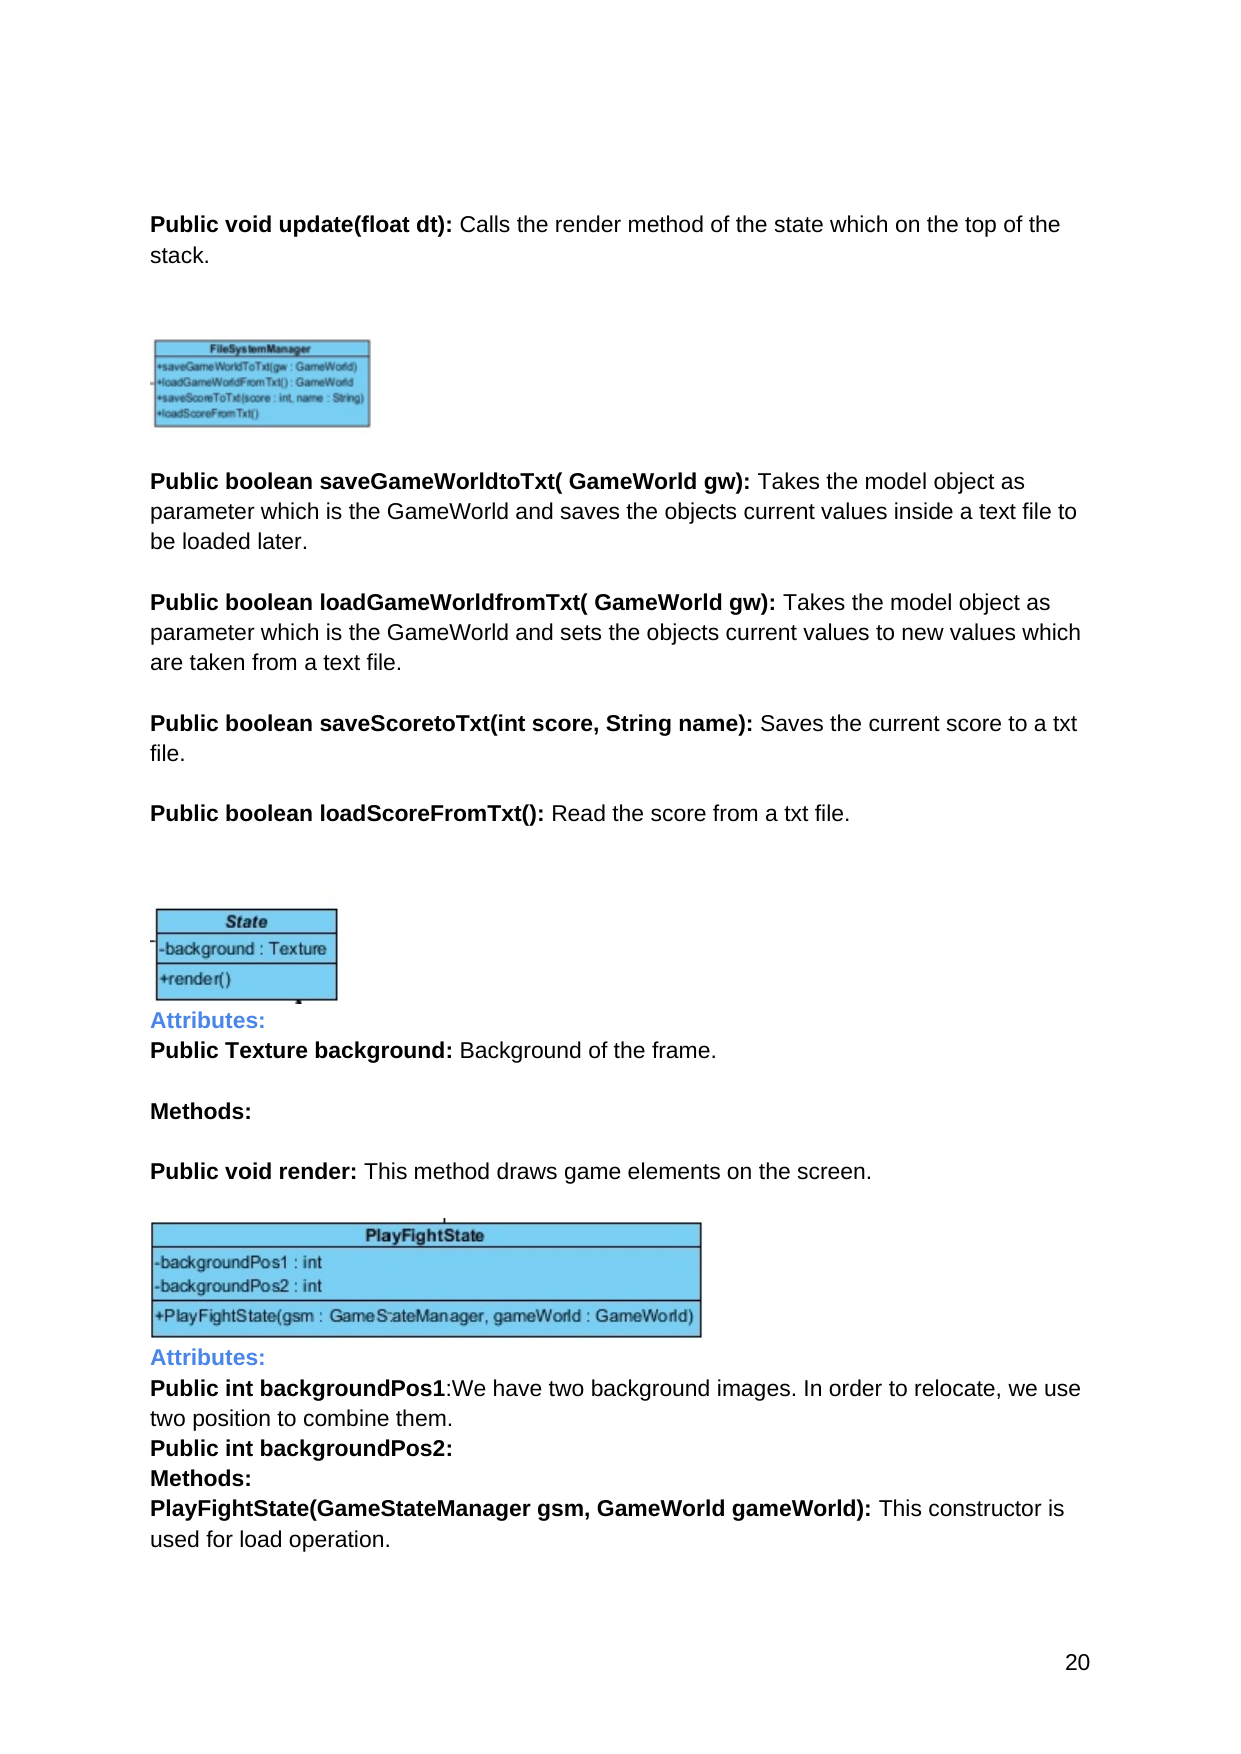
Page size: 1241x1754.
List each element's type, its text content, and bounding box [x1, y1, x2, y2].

text Attributes: [150, 1007, 1090, 1033]
text Methods: [150, 1465, 1090, 1492]
text Public void render: This method draws game elements on the screen. [150, 1158, 1090, 1184]
picture [150, 1218, 705, 1341]
picture [150, 332, 382, 434]
picture [150, 890, 344, 1004]
text Public int backgroundPos1:We have two background images. In order to relocate, we use two position to combine them. [150, 1374, 1090, 1431]
text Public int backgroundPos2: [150, 1435, 1090, 1461]
text Public boolean loadGameWorldfromTxt( GameWorld gw): Takes the model object as parameter which is the GameWorld and sets the objects current values to new values which are taken from a text file. [150, 589, 1090, 676]
text Public boolean saveScoretoTxt(int score, String name): Saves the current score to a txt file. [150, 709, 1090, 766]
text Attributes: [150, 1344, 1090, 1371]
text PlayFightState(GameStateManager gsm, GameWorld gameWorld): This constructor is used for load operation. [150, 1495, 1090, 1552]
text Public boolean loadScoreFromTxt(): Read the score from a txt file. [150, 800, 1090, 827]
text Public Texture background: Background of the frame. [150, 1037, 1090, 1064]
text Methods: [150, 1098, 1090, 1124]
text Public boolean saveGameWorldtoTxt( GameWorld gw): Takes the model object as parameter which is the GameWorld and saves the objects current values inside a text file to be loaded later. [150, 468, 1090, 555]
text Public void update(float dt): Calls the render method of the state which on the top of the stack. [150, 211, 1090, 268]
